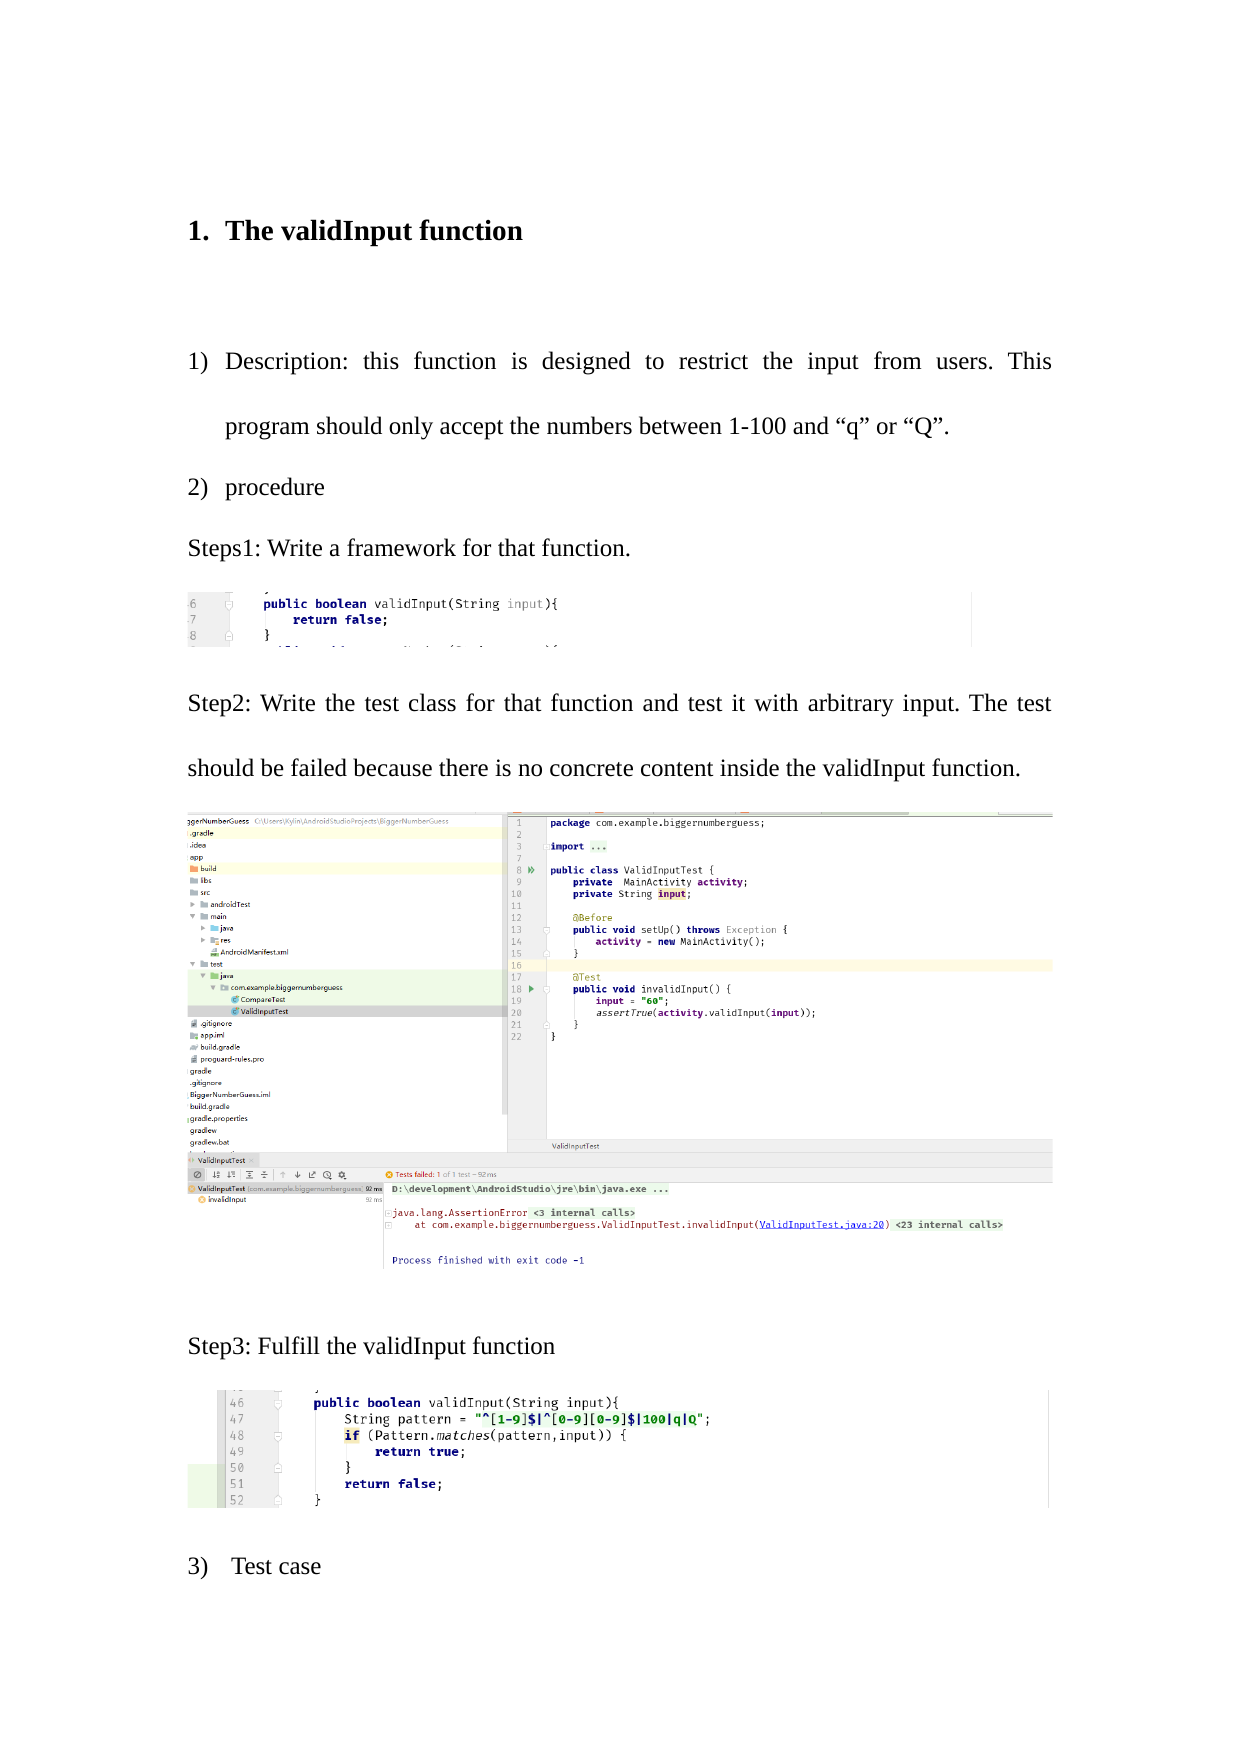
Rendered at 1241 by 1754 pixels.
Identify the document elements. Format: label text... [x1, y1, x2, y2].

text Step3: Fulfill the validInput function [187, 1329, 1053, 1362]
picture [187, 812, 1053, 1269]
text Steps1: Write a framework for that function. [187, 532, 1053, 564]
subtitle Test case [187, 1549, 1053, 1582]
picture [187, 592, 1053, 647]
list procedure [187, 470, 1053, 503]
picture [187, 1390, 1053, 1508]
subtitle The validInput function [187, 197, 1053, 262]
text Step2: Write the test class for that function and test it with arbitrary input. The test should be failed because there is no concrete content inside the validInput function. [187, 687, 1053, 784]
subtitle Description: this function is designed to restrict the input from users. This program should only accept the numbers between 1-100 and “q” or “Q”. [187, 344, 1053, 442]
